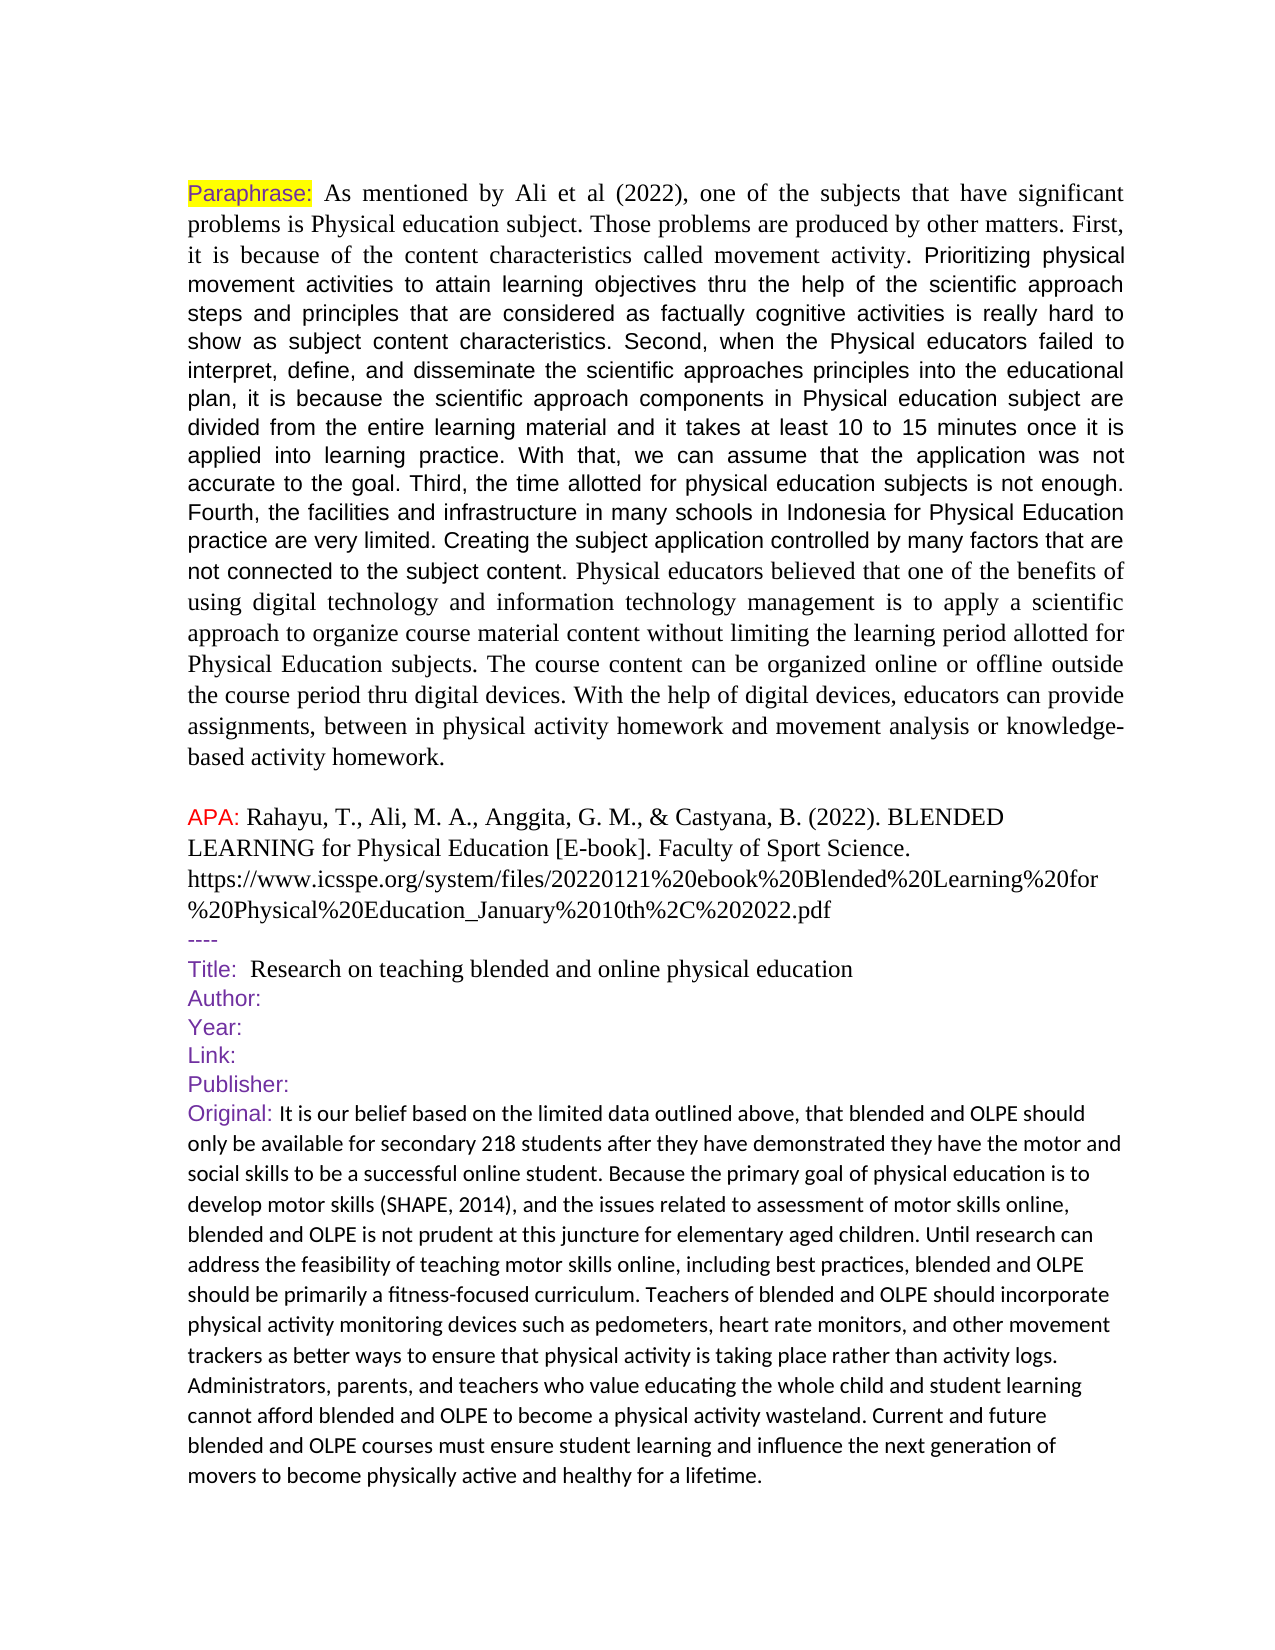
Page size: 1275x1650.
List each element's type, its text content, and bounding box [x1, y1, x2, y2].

list Original: It is our belief based on the limited data outlined above, that blended and OLPE should only be available for secondary 218 students after they have demonstrated they have the motor and social skills to be a successful online student. Because the primary goal of physical education is to develop motor skills (SHAPE, 2014), and the issues related to assessment of motor skills online, blended and OLPE is not prudent at this juncture for elementary aged children. Until research can address the feasibility of teaching motor skills online, including best practices, blended and OLPE should be primarily a fitness-focused curriculum. Teachers of blended and OLPE should incorporate physical activity monitoring devices such as pedometers, heart rate monitors, and other movement trackers as better ways to ensure that physical activity is taking place rather than activity logs. Administrators, parents, and teachers who value educating the whole child and student learning cannot afford blended and OLPE to become a physical activity wasteland. Current and future blended and OLPE courses must ensure student learning and influence the next generation of movers to become physically active and healthy for a lifetime. [187, 1099, 1125, 1489]
list Year: [187, 1014, 1125, 1040]
list Publisher: [187, 1071, 1125, 1097]
list APA: Rahayu, T., Ali, M. A., Anggita, G. M., & Castyana, B. (2022). BLENDED LEARNING for Physical Education [E-book]. Faculty of Sport Science. https://www.icsspe.org/system/files/20220121%20ebook%20Blended%20Learning%20for%20Physical%20Education_January%2010th%2C%202022.pdf [187, 802, 1125, 923]
list ---- [187, 926, 1125, 952]
list Link: [187, 1042, 1125, 1068]
list Paraphrase: As mentioned by Ali et al (2022), one of the subjects that have significant problems is Physical education subject. Those problems are produced by other matters. First, it is because of the content characteristics called movement activity. Prioritizing physical movement activities to attain learning objectives thru the help of the scientific approach steps and principles that are considered as factually cognitive activities is really hard to show as subject content characteristics. Second, when the Physical educators failed to interpret, define, and disseminate the scientific approaches principles into the educational plan, it is because the scientific approach components in Physical education subject are divided from the entire learning material and it takes at least 10 to 15 minutes once it is applied into learning practice. With that, we can assume that the application was not accurate to the goal. Third, the time allotted for physical education subjects is not enough. Fourth, the facilities and infrastructure in many schools in Indonesia for Physical Education practice are very limited. Creating the subject application controlled by many factors that are not connected to the subject content. Physical educators believed that one of the benefits of using digital technology and information technology management is to apply a scientific approach to organize course material content without limiting the learning period allotted for Physical Education subjects. The course content can be organized online or offline outside the course period thru digital devices. With the help of digital devices, educators can provide assignments, between in physical activity homework and movement analysis or knowledge-based activity homework. [187, 178, 1125, 771]
list Title: Research on teaching blended and online physical education [187, 954, 1125, 983]
list Author: [187, 985, 1125, 1012]
